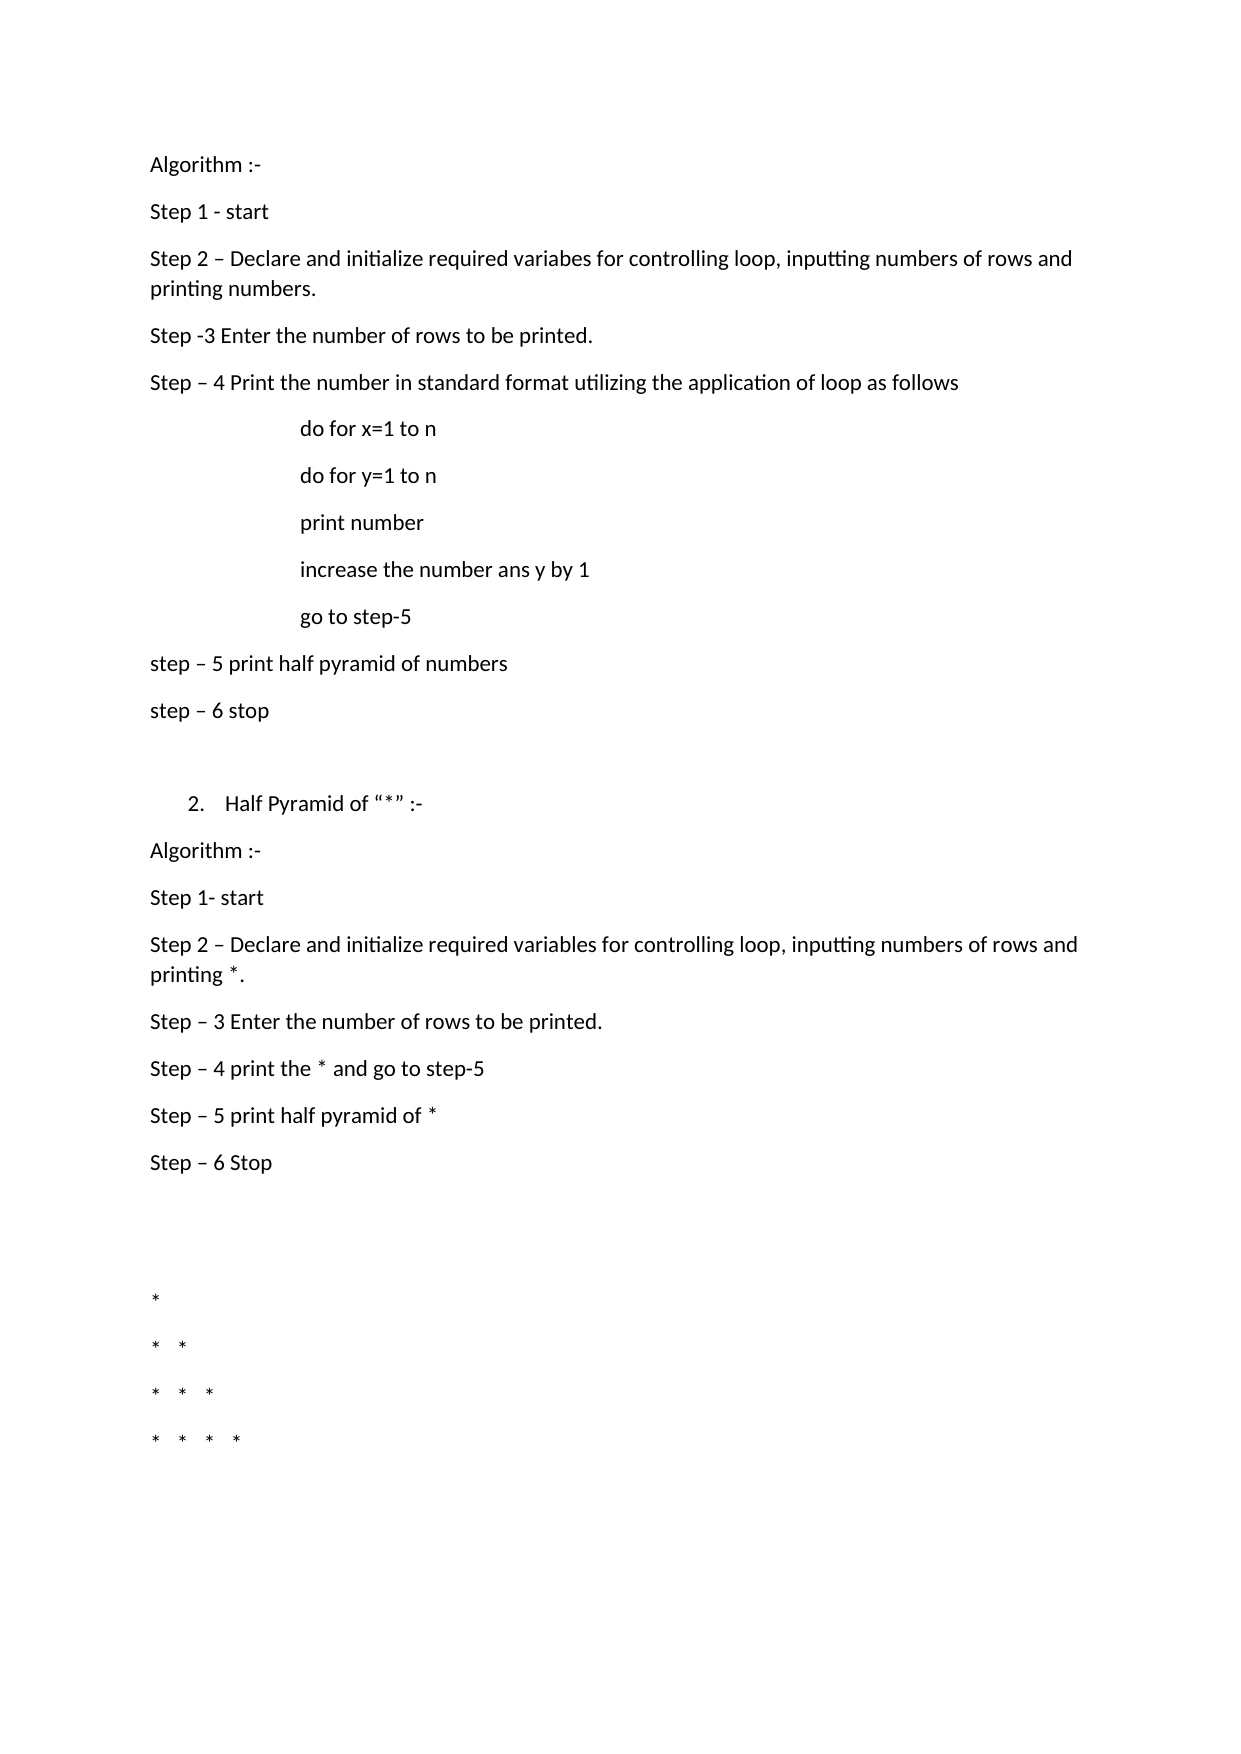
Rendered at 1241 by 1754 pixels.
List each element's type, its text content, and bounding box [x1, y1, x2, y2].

text Step – 4 print the * and go to step-5 [150, 1054, 1090, 1082]
text * * [150, 1335, 1090, 1363]
text * * * * [150, 1429, 1090, 1457]
text Step -3 Enter the number of rows to be printed. [150, 321, 1090, 349]
text Step – 3 Enter the number of rows to be printed. [150, 1007, 1090, 1035]
text print number [150, 508, 1090, 536]
text Step 1 - start [150, 197, 1090, 225]
text go to step-5 [150, 602, 1090, 630]
text Step – 4 Print the number in standard format utilizing the application of loop as follows [150, 368, 1090, 396]
text do for y=1 to n [150, 461, 1090, 489]
text Step 2 – Declare and initialize required variabes for controlling loop, inputting numbers of rows and printing numbers. [150, 244, 1090, 302]
text step – 6 stop [150, 696, 1090, 724]
text Step – 5 print half pyramid of * [150, 1101, 1090, 1129]
text Step – 6 Stop [150, 1148, 1090, 1176]
text * [150, 1288, 1090, 1317]
text * * * [150, 1382, 1090, 1410]
text increase the number ans y by 1 [150, 555, 1090, 583]
text Step 2 – Declare and initialize required variables for controlling loop, inputting numbers of rows and printing *. [150, 930, 1090, 988]
text do for x=1 to n [150, 414, 1090, 443]
text step – 5 print half pyramid of numbers [150, 649, 1090, 677]
list Half Pyramid of “*” :- [187, 789, 1090, 818]
text Algorithm :- [150, 836, 1090, 864]
text Step 1- start [150, 883, 1090, 911]
text Algorithm :- [150, 150, 1090, 178]
